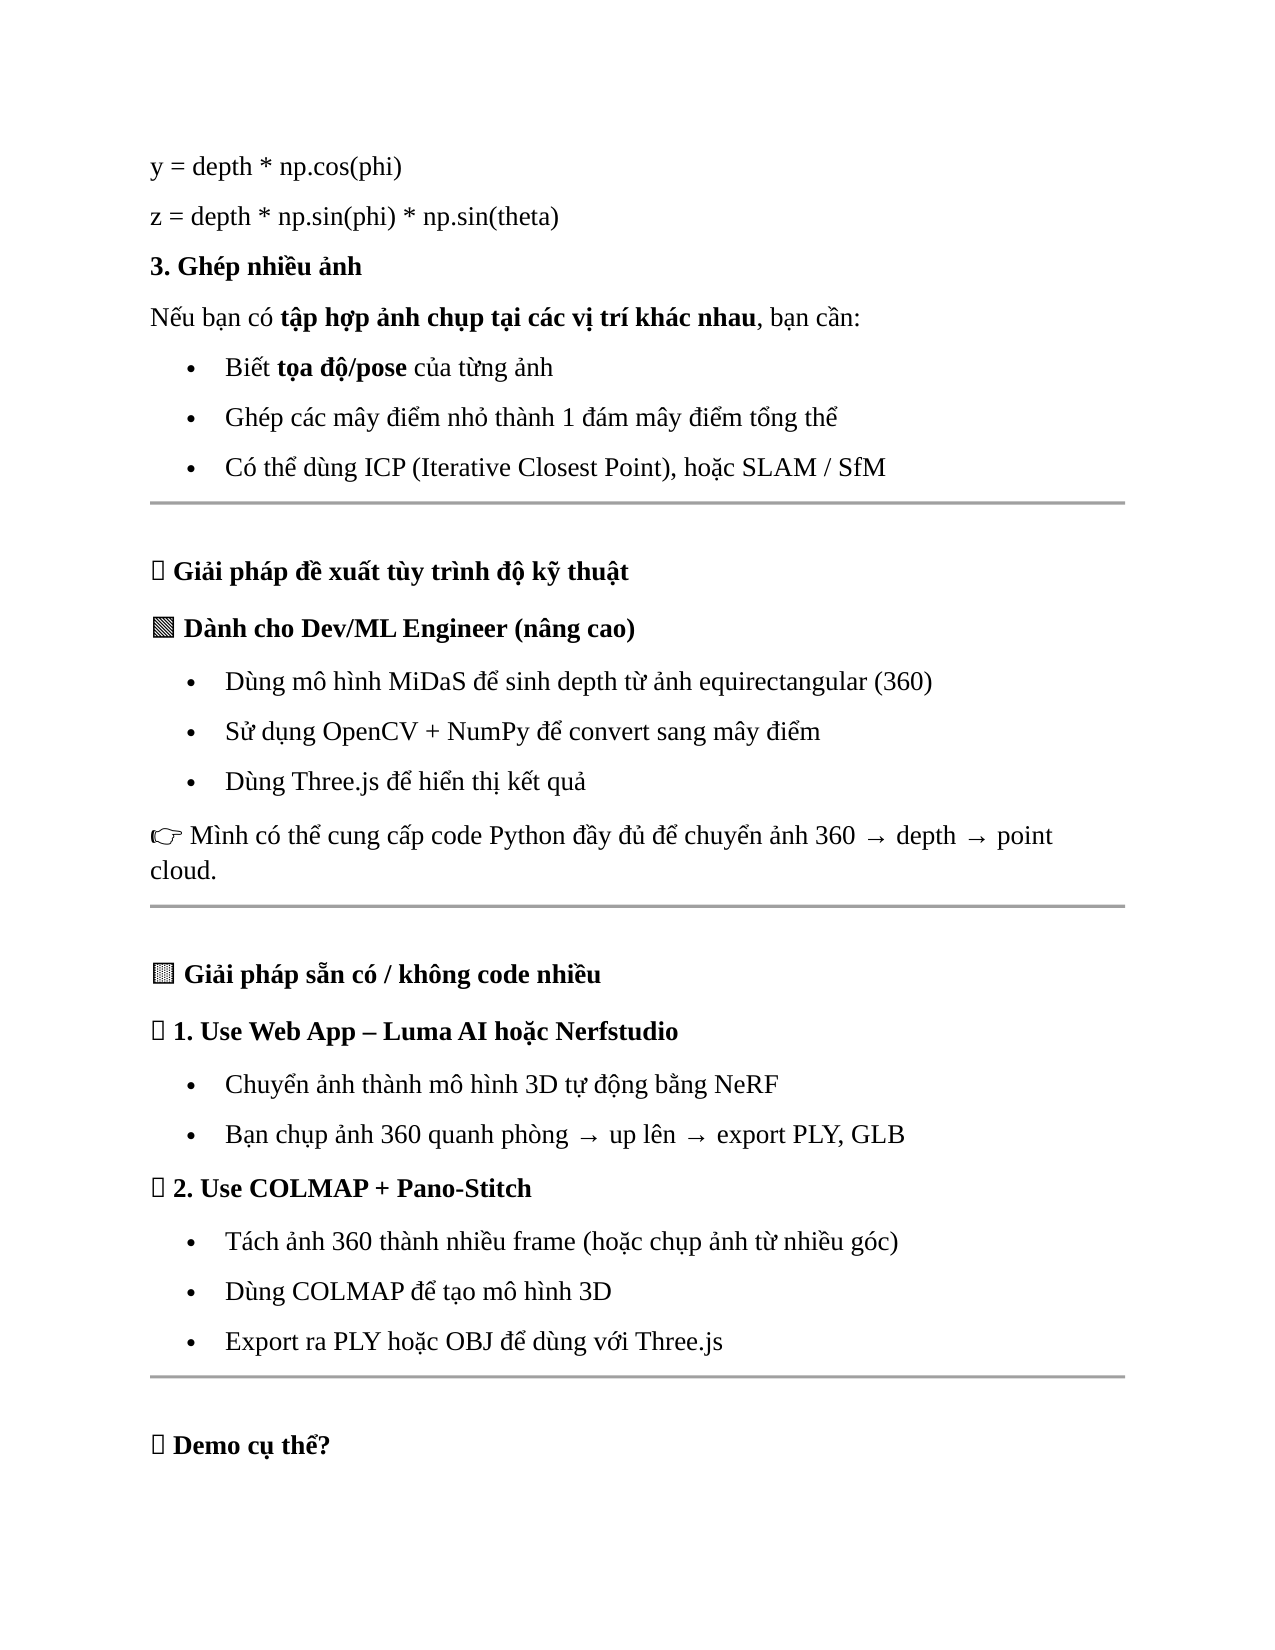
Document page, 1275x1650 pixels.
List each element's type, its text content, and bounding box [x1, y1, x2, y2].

text ✅ 1. Use Web App – Luma AI hoặc Nerfstudio [150, 1011, 1125, 1048]
text y = depth * np.cos(phi) [150, 150, 1125, 181]
list Tách ảnh 360 thành nhiều frame (hoặc chụp ảnh từ nhiều góc) [187, 1225, 1125, 1256]
text 🟨 Giải pháp sẵn có / không code nhiều [150, 955, 1125, 992]
text 🟩 Dành cho Dev/ML Engineer (nâng cao) [150, 608, 1125, 645]
text 🧪 Demo cụ thể? [150, 1426, 1125, 1462]
list Sử dụng OpenCV + NumPy để convert sang mây điểm [187, 715, 1125, 746]
list Dùng mô hình MiDaS để sinh depth từ ảnh equirectangular (360) [187, 664, 1125, 696]
text 3. Ghép nhiều ảnh [150, 250, 1125, 282]
list Chuyển ảnh thành mô hình 3D tự động bằng NeRF [187, 1068, 1125, 1099]
list Ghép các mây điểm nhỏ thành 1 đám mây điểm tổng thể [187, 401, 1125, 432]
text Nếu bạn có tập hợp ảnh chụp tại các vị trí khác nhau, bạn cần: [150, 301, 1125, 332]
list Export ra PLY hoặc OBJ để dùng với Three.js [187, 1325, 1125, 1356]
list Dùng Three.js để hiển thị kết quả [187, 765, 1125, 796]
text 🚀 Giải pháp đề xuất tùy trình độ kỹ thuật [150, 552, 1125, 588]
list Bạn chụp ảnh 360 quanh phòng → up lên → export PLY, GLB [187, 1118, 1125, 1149]
text 👉 Mình có thể cung cấp code Python đầy đủ để chuyển ảnh 360 → depth → point cloud. [150, 815, 1125, 886]
list Dùng COLMAP để tạo mô hình 3D [187, 1275, 1125, 1306]
text ✅ 2. Use COLMAP + Pano-Stitch [150, 1168, 1125, 1205]
text z = depth * np.sin(phi) * np.sin(theta) [150, 200, 1125, 231]
list Biết tọa độ/pose của từng ảnh [187, 351, 1125, 382]
list Có thể dùng ICP (Iterative Closest Point), hoặc SLAM / SfM [187, 451, 1125, 482]
